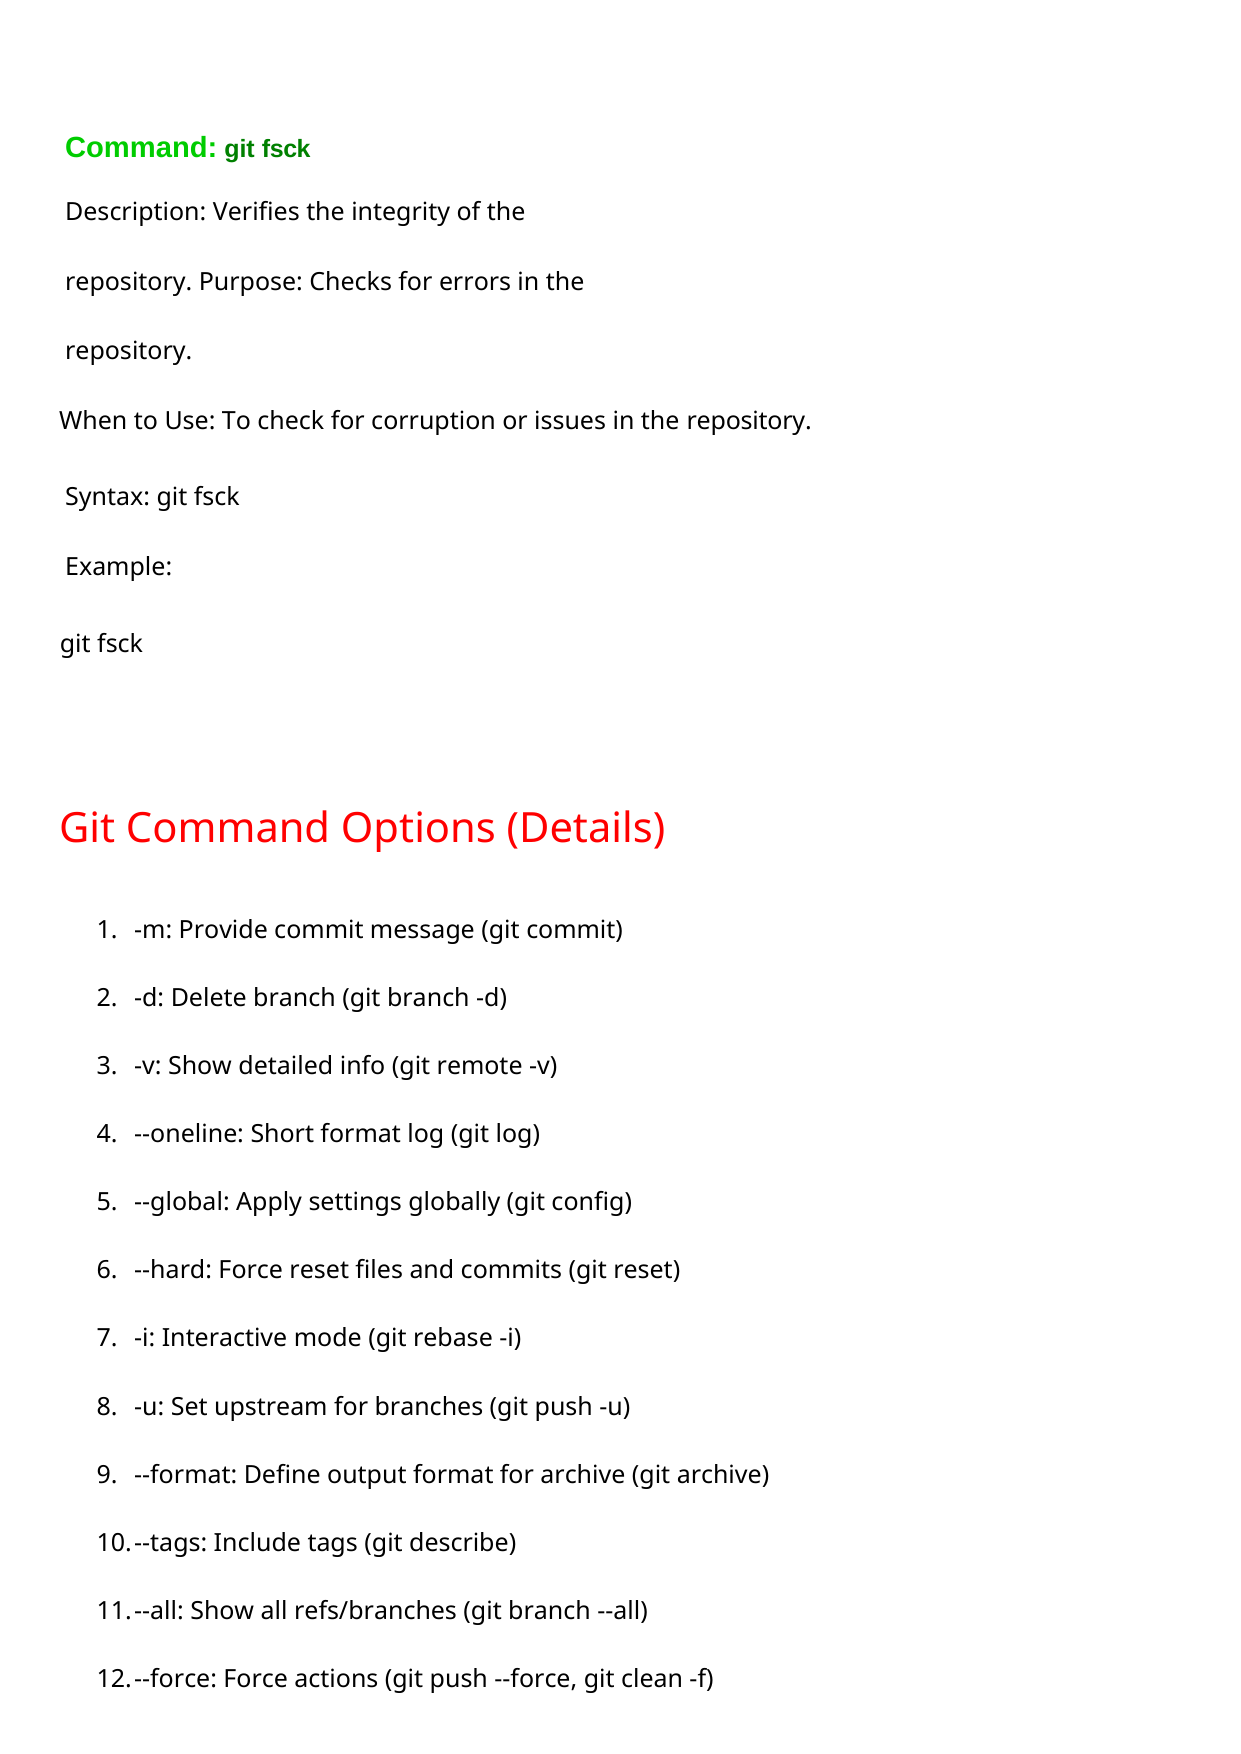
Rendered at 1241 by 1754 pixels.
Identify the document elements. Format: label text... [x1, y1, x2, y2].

text Syntax: git fsck Example: [65, 479, 281, 582]
list --oneline: Short format log (git log) [96, 1116, 1181, 1150]
list --tags: Include tags (git describe) [96, 1524, 1181, 1558]
text When to Use: To check for corruption or issues in the repository. [59, 403, 1181, 437]
list -i: Interactive mode (git rebase -i) [96, 1320, 1181, 1354]
subtitle Command: git fsck [65, 130, 1181, 164]
list --global: Apply settings globally (git config) [96, 1184, 1181, 1218]
list --hard: Force reset files and commits (git reset) [96, 1252, 1181, 1286]
list -m: Provide commit message (git commit) [96, 911, 1181, 945]
list --force: Force actions (git push --force, git clean -f) [96, 1661, 1181, 1695]
text Git Command Options (Details) [59, 798, 1181, 854]
list -v: Show detailed info (git remote -v) [96, 1048, 1181, 1082]
text git fsck [53, 626, 281, 660]
text Description: Verifies the integrity of the repository. Purpose: Checks for errors in the repository. [65, 194, 633, 367]
list --all: Show all refs/branches (git branch --all) [96, 1593, 1181, 1627]
list --format: Define output format for archive (git archive) [96, 1456, 1181, 1490]
list -d: Delete branch (git branch -d) [96, 979, 1181, 1013]
list -u: Set upstream for branches (git push -u) [96, 1388, 1181, 1422]
